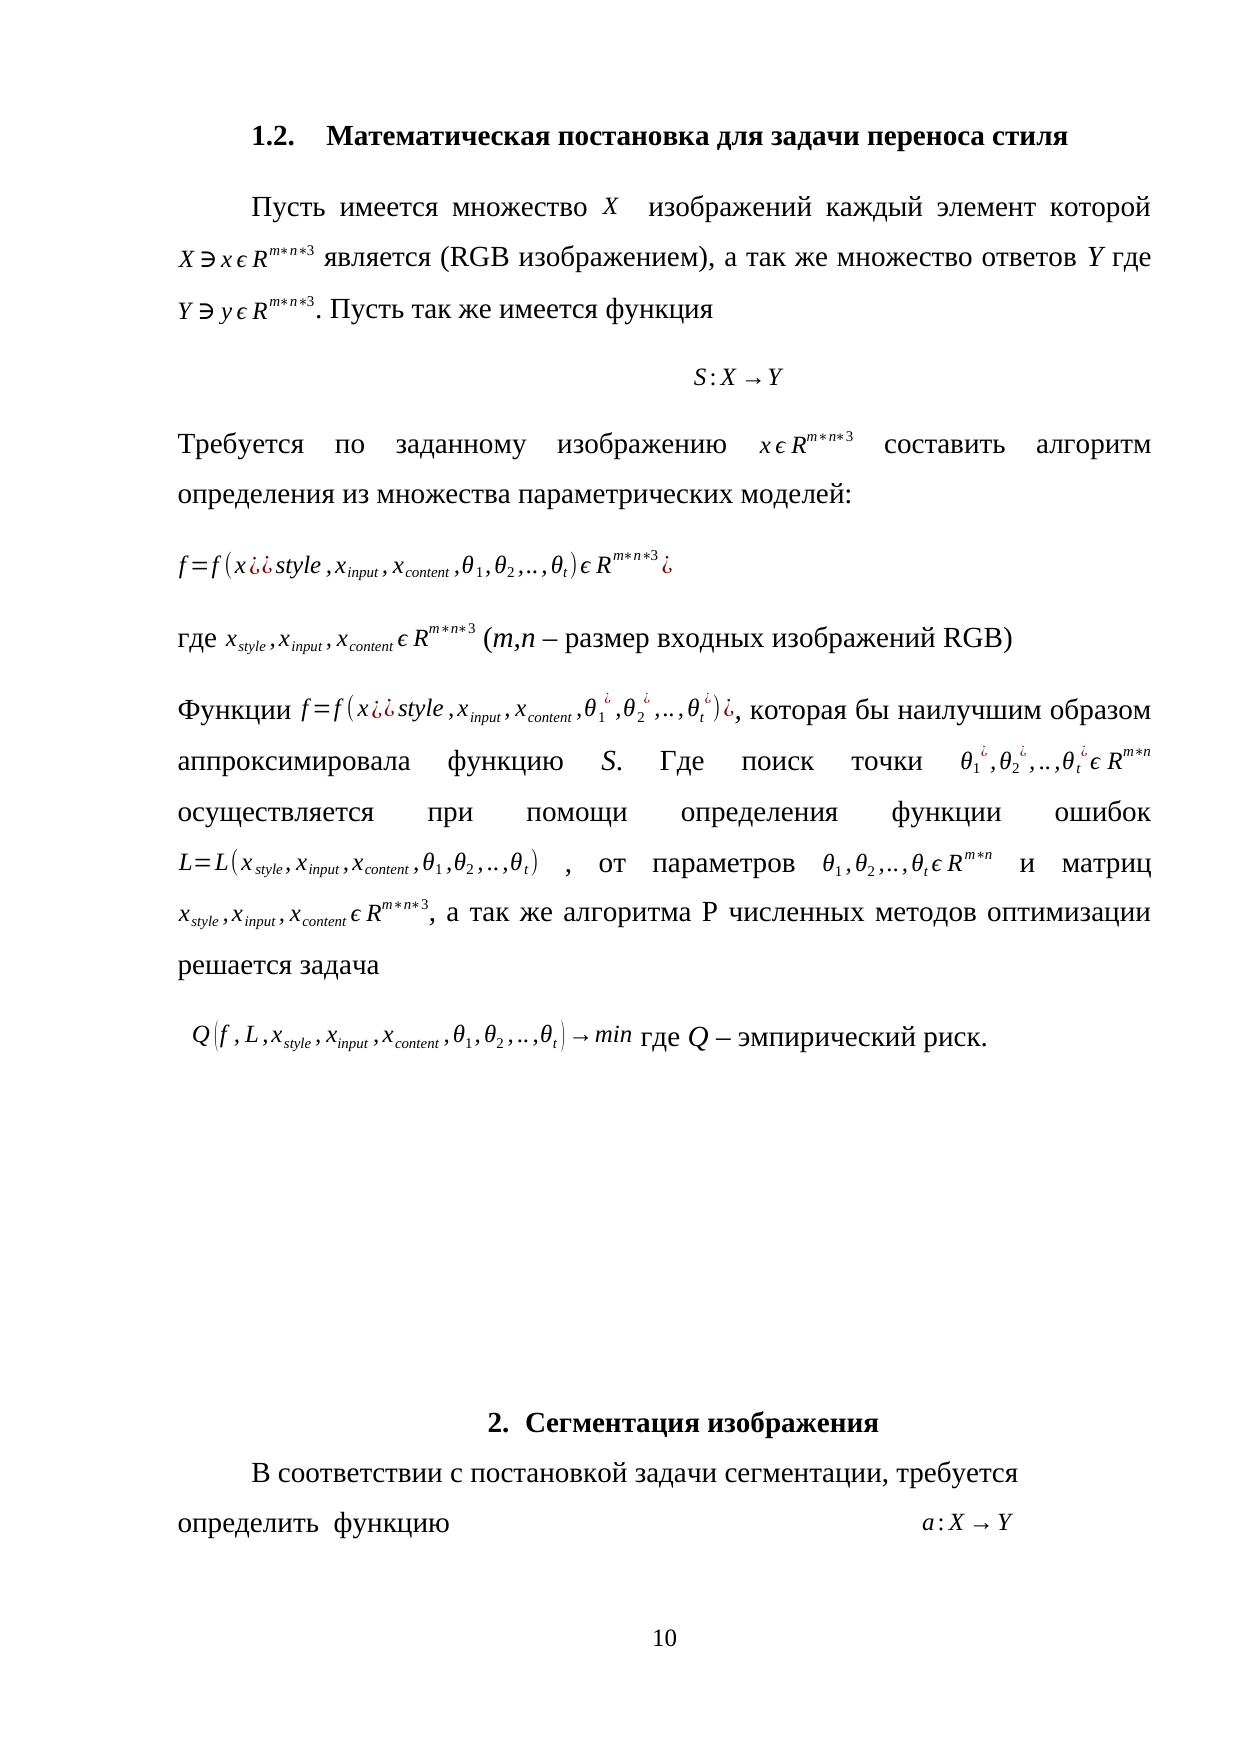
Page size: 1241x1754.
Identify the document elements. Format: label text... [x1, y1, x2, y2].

text В соответствии с постановкой задачи сегментации, требуется определить функцию [177, 1455, 1152, 1539]
text где Q – эмпирический риск. [177, 1019, 1152, 1053]
text где (m,n – размер входных изображений RGB) [177, 620, 1152, 655]
subtitle Сегментация изображения [215, 1405, 1152, 1438]
text Функции , которая бы наилучшим образом аппроксимировала функцию S. Где поиск точки осуществляется при помощи определения функции ошибок , от параметров и матриц , а так же алгоритма P численных методов оптимизации решается задача [177, 692, 1152, 981]
list Математическая постановка для задачи переноса стиля [251, 118, 1152, 152]
text Пусть имеется множество изображений каждый элемент которой является (RGB изображением), а так же множество ответов Y где . Пусть так же имеется функция [177, 189, 1152, 326]
text Требуется по заданному изображению составить алгоритм определения из множества параметрических моделей: [177, 426, 1152, 510]
